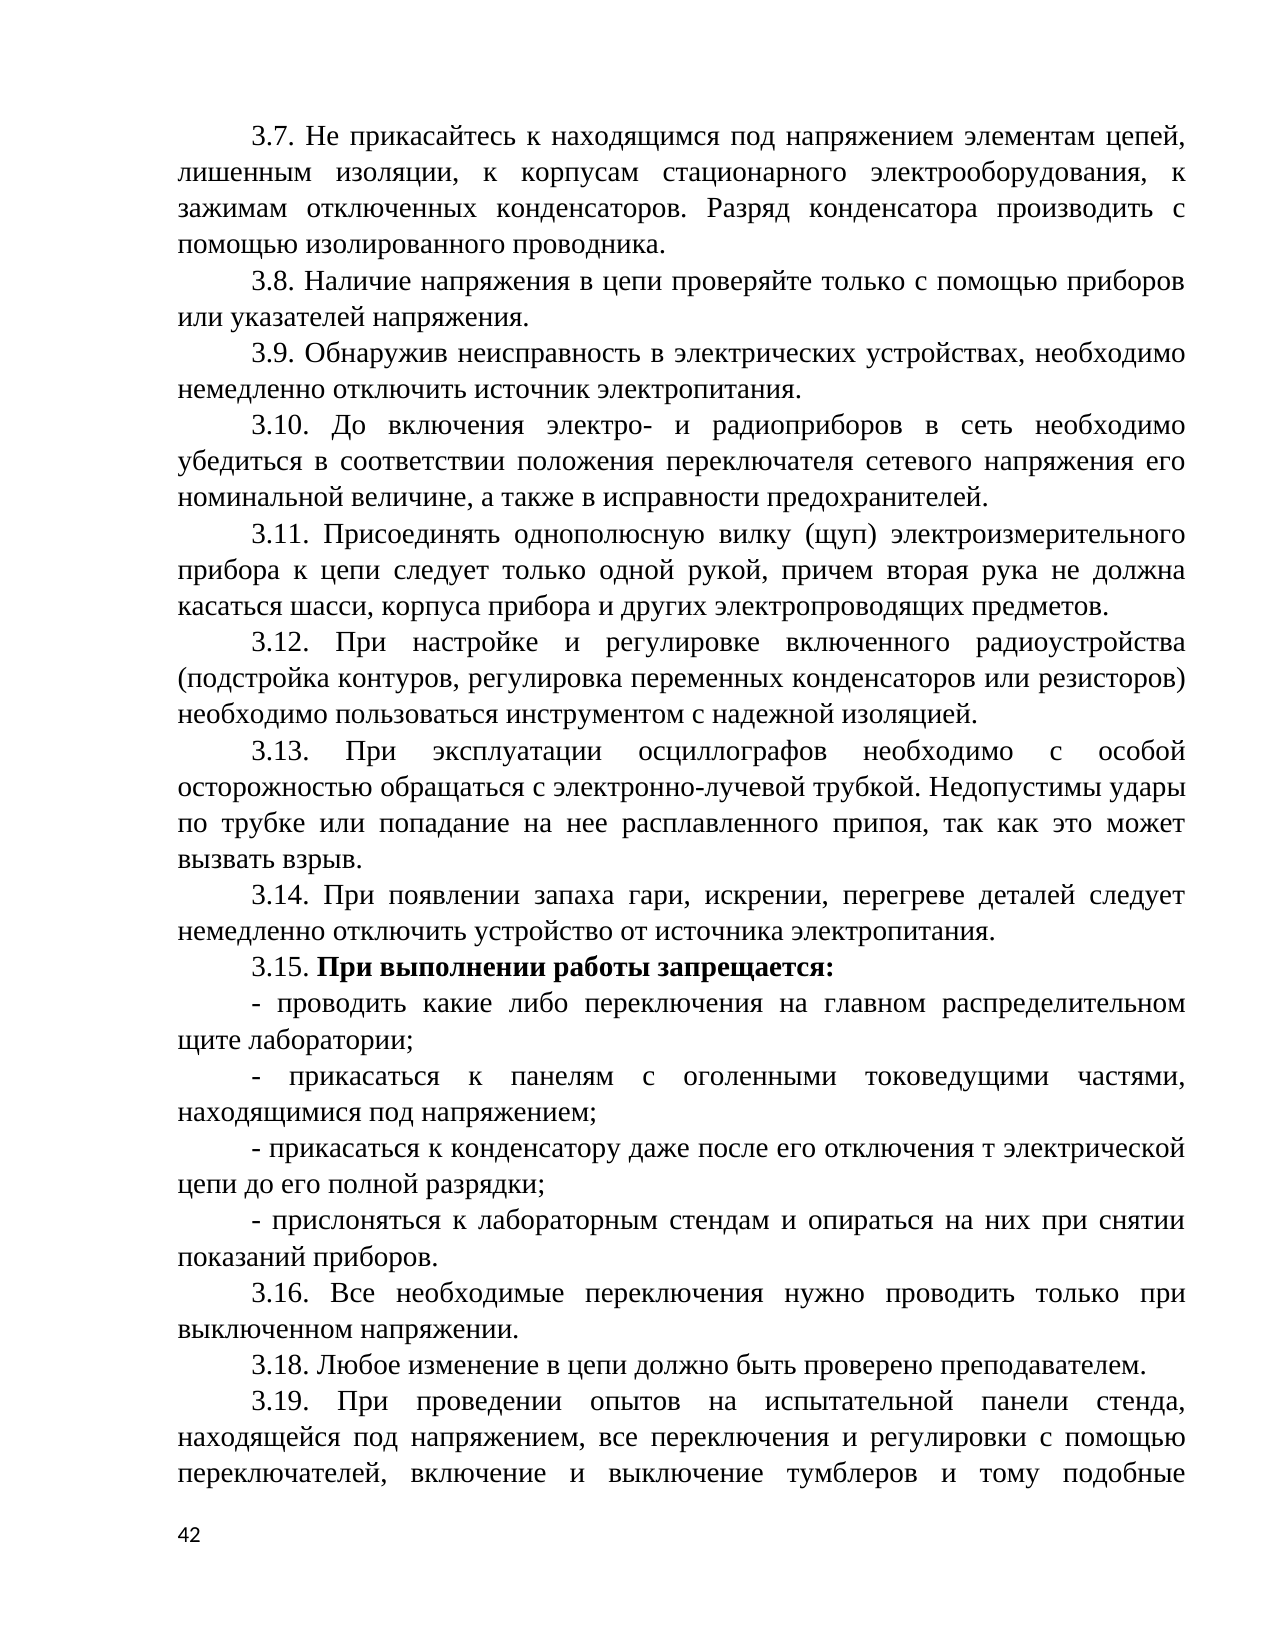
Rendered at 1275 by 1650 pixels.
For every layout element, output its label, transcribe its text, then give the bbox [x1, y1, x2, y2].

text 3.8. Наличие напряжения в цепи проверяйте только с помощью приборов или указателей напряжения. [177, 263, 1186, 332]
text 3.12. При настройке и регулировке включенного радиоустройства (подстройка контуров, регулировка переменных конденсаторов или резисторов) необходимо пользоваться инструментом с надежной изоляцией. [177, 624, 1186, 730]
text 3.18. Любое изменение в цепи должно быть проверено преподавателем. [177, 1347, 1186, 1381]
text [177, 1383, 1186, 1489]
text 3.14. При появлении запаха гари, искрении, перегреве деталей следует немедленно отключить устройство от источника электропитания. [177, 877, 1186, 947]
text - прислоняться к лабораторным стендам и опираться на них при снятии показаний приборов. [177, 1202, 1186, 1272]
text 3.15. При выполнении работы запрещается: [177, 949, 1186, 983]
text 3.10. До включения электро- и радиоприборов в сеть необходимо убедиться в соответствии положения переключателя сетевого напряжения его номинальной величине, а также в исправности предохранителей. [177, 407, 1186, 513]
text - прикасаться к конденсатору даже после его отключения т электрической цепи до его полной разрядки; [177, 1130, 1186, 1200]
text 3.9. Обнаружив неисправность в электрических устройствах, необходимо немедленно отключить источник электропитания. [177, 335, 1186, 405]
text - проводить какие либо переключения на главном распределительном щите лаборатории; [177, 986, 1186, 1055]
text 3.11. Присоединять однополюсную вилку (щуп) электроизмерительного прибора к цепи следует только одной рукой, причем вторая рука не должна касаться шасси, корпуса прибора и других электропроводящих предметов. [177, 516, 1186, 622]
text 3.7. Не прикасайтесь к находящимся под напряжением элементам цепей, лишенным изоляции, к корпусам стационарного электрооборудования, к зажимам отключенных конденсаторов. Разряд конденсатора производить с помощью изолированного проводника. [177, 118, 1186, 260]
text - прикасаться к панелям с оголенными токоведущими частями, находящимися под напряжением; [177, 1058, 1186, 1128]
text 3.16. Все необходимые переключения нужно проводить только при выключенном напряжении. [177, 1275, 1186, 1344]
text 3.13. При эксплуатации осциллографов необходимо с особой осторожностью обращаться с электронно-лучевой трубкой. Недопустимы удары по трубке или попадание на нее расплавленного припоя, так как это может вызвать взрыв. [177, 733, 1186, 874]
